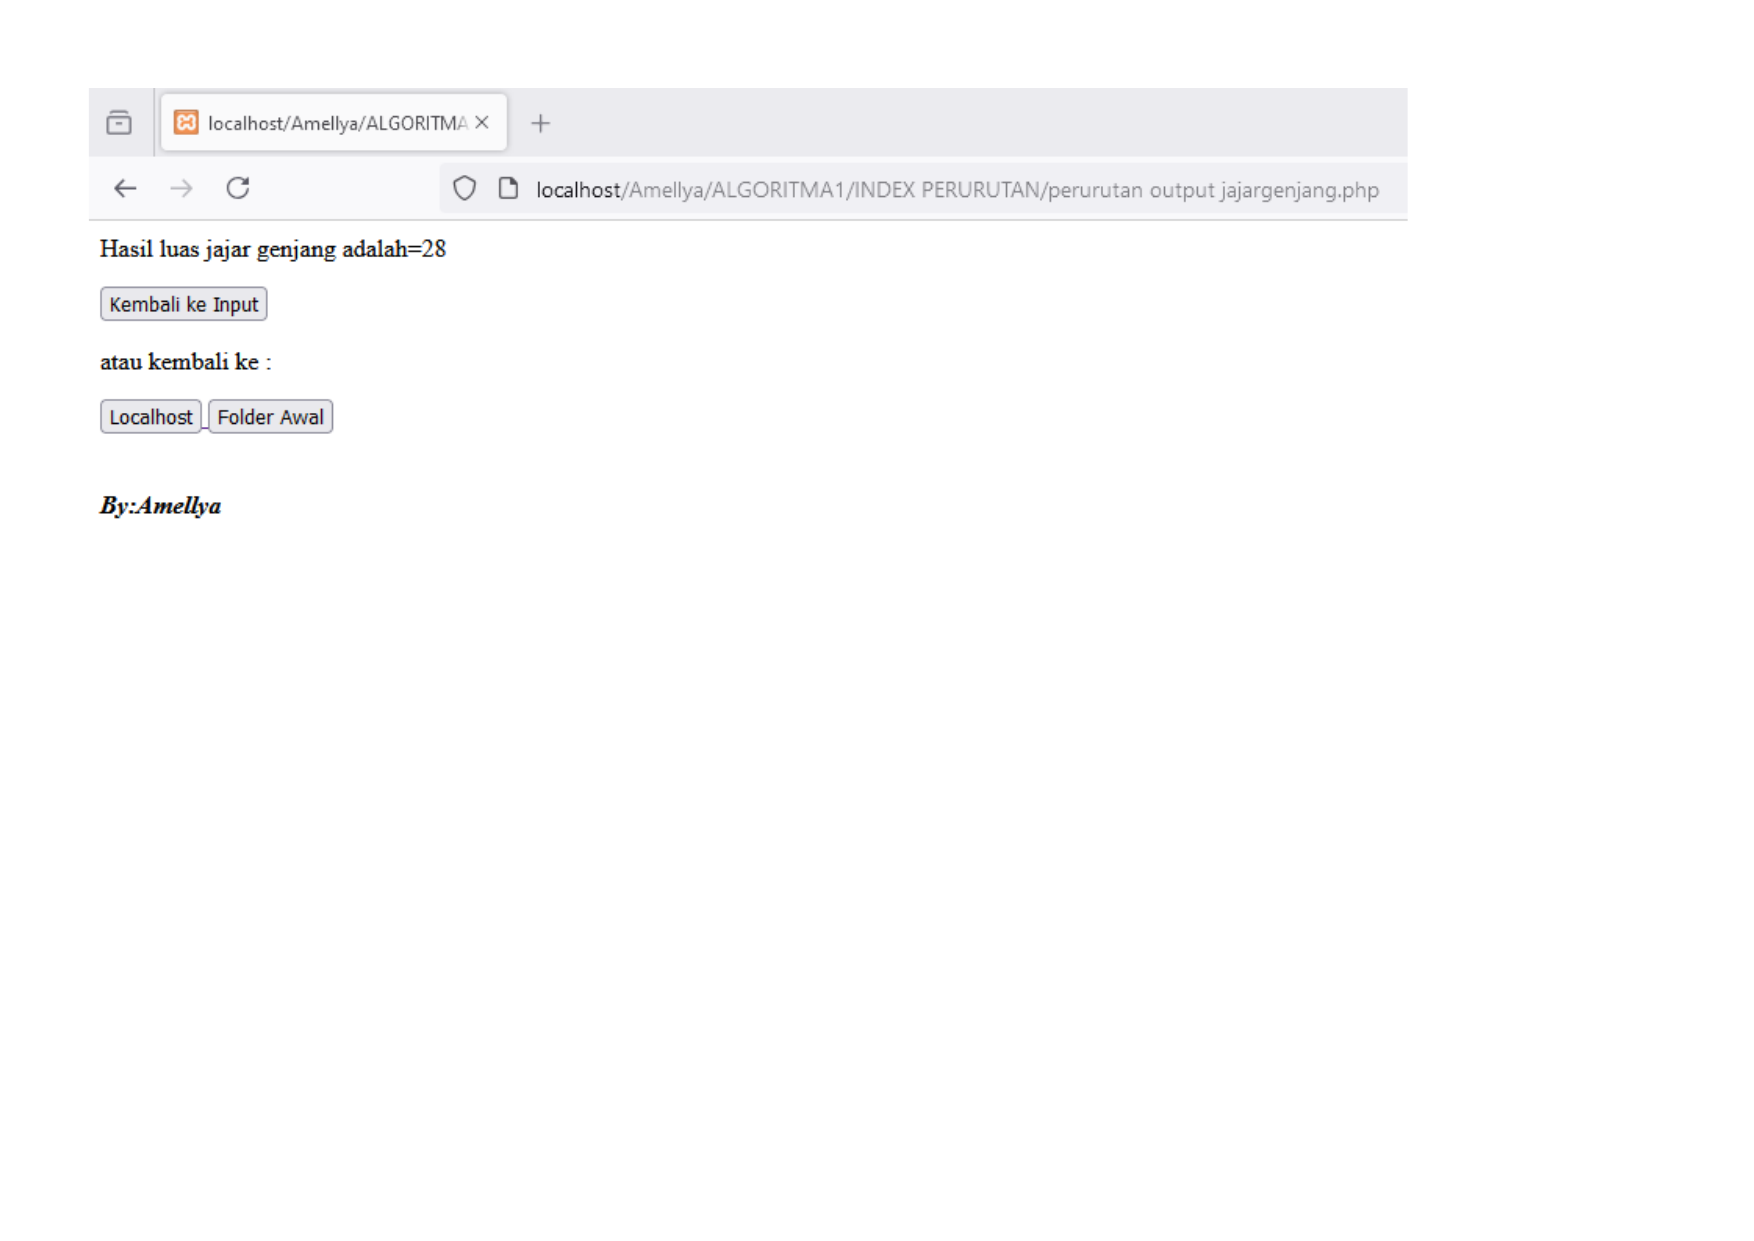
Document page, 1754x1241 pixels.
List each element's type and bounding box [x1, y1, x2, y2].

picture [88, 88, 1408, 808]
